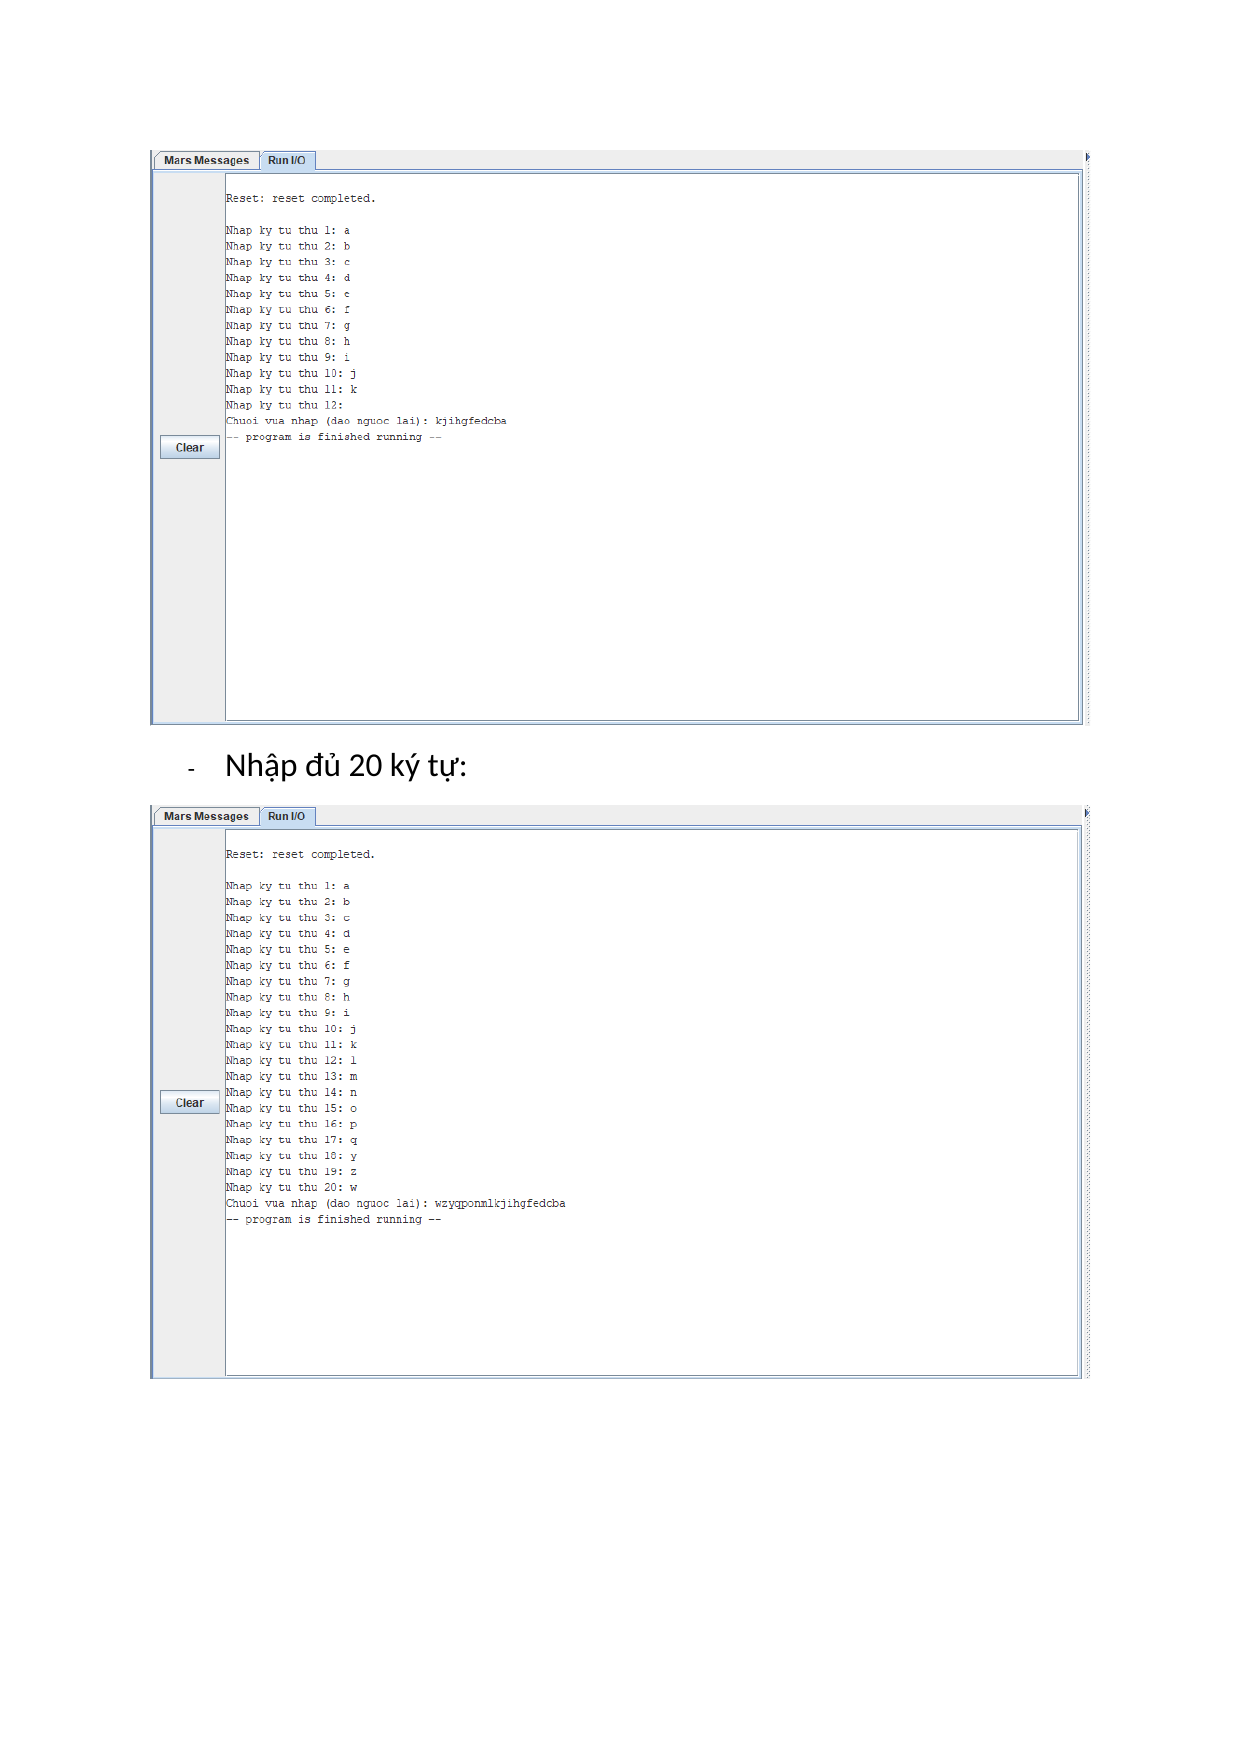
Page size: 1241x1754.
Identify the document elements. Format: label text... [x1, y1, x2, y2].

picture [150, 805, 1091, 1379]
list Nhập đủ 20 ký tự: [187, 744, 1090, 785]
picture [150, 150, 1091, 726]
